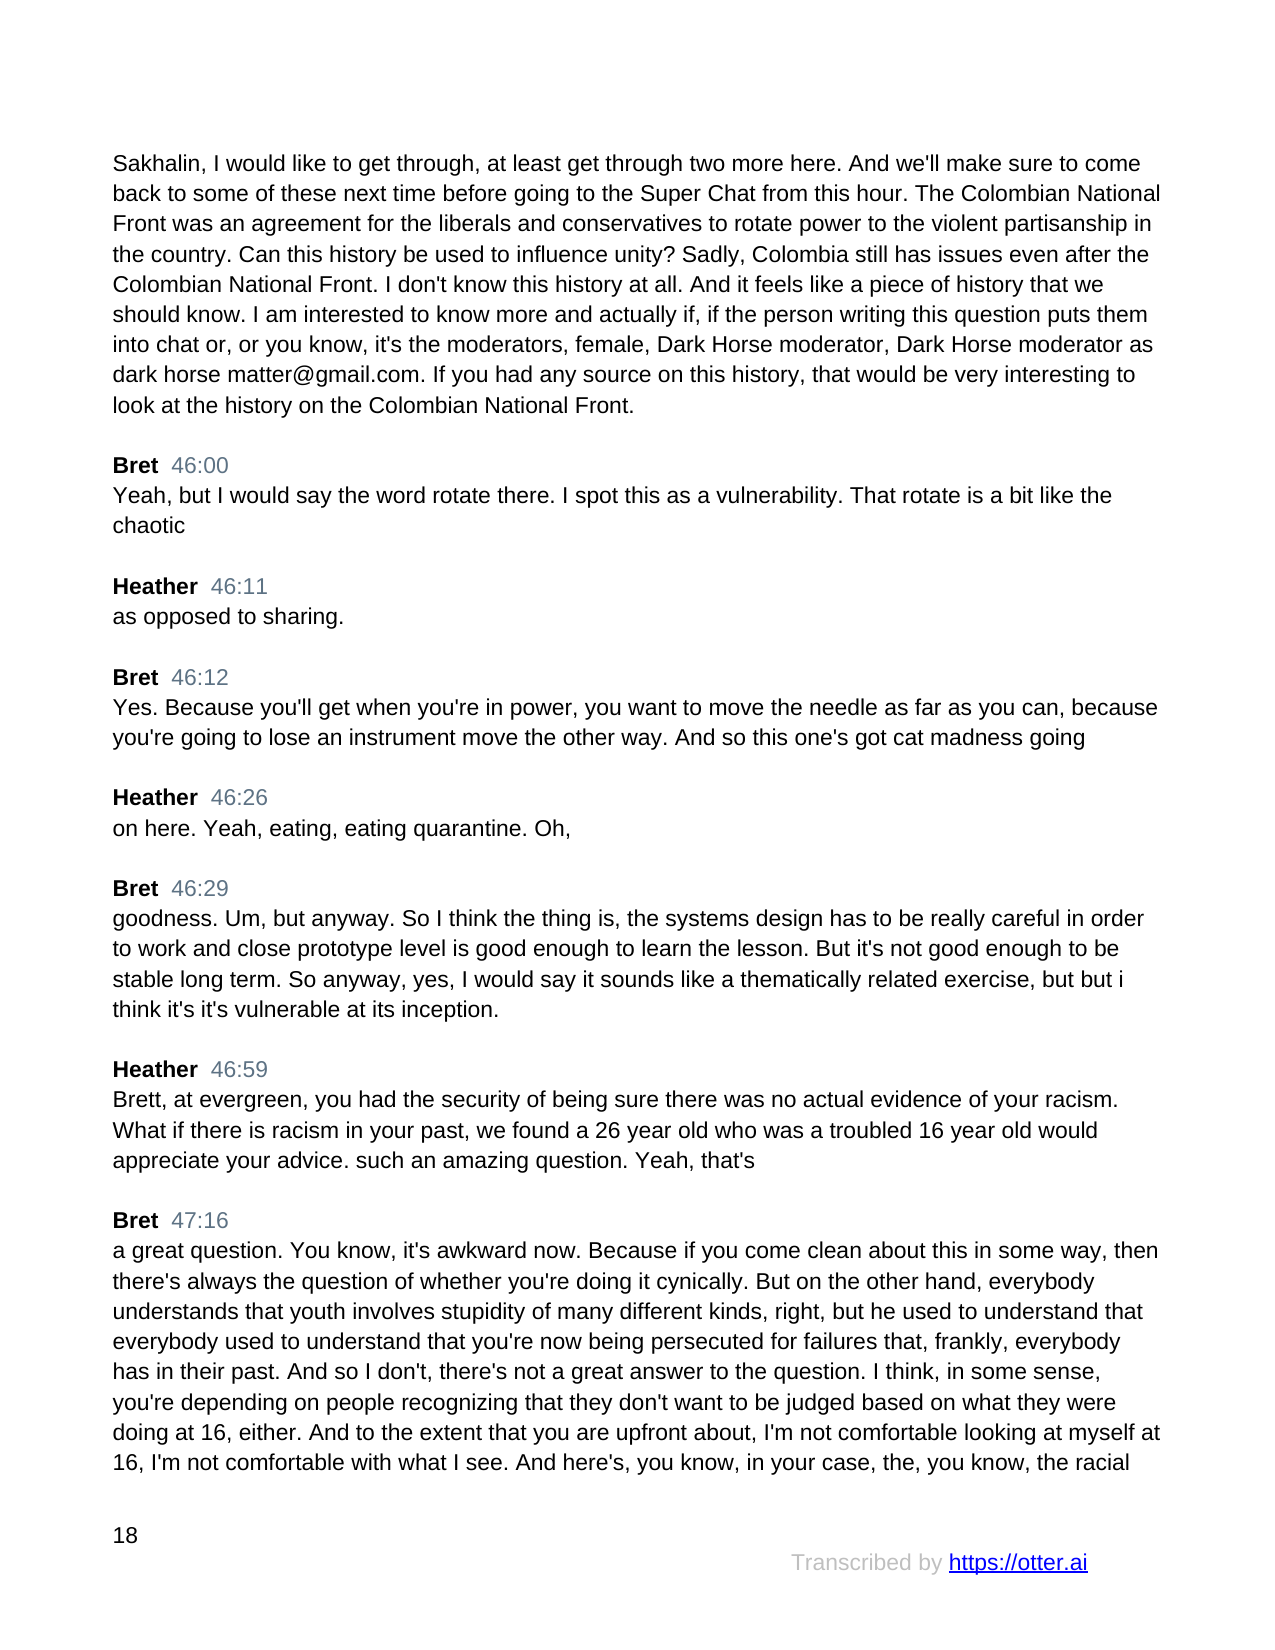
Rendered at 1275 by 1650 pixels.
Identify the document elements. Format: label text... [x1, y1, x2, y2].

text Heather 46:11 [112, 573, 1162, 599]
text Sakhalin, I would like to get through, at least get through two more here. And we'll make sure to come back to some of these next time before going to the Super Chat from this hour. The Colombian National Front was an agreement for the liberals and conservatives to rotate power to the violent partisanship in the country. Can this history be used to influence unity? Sadly, Colombia still has issues even after the Colombian National Front. I don't know this history at all. And it feels like a piece of history that we should know. I am interested to know more and actually if, if the person writing this question puts them into chat or, or you know, it's the moderators, female, Dark Horse moderator, Dark Horse moderator as dark horse matter@gmail.com. If you had any source on this history, that would be very interesting to look at the history on the Colombian National Front. [112, 150, 1162, 418]
text Yes. Because you'll get when you're in power, you want to move the needle as far as you can, because you're going to lose an instrument move the other way. And so this one's got cat madness going [112, 694, 1162, 750]
text on here. Yeah, eating, eating quarantine. Oh, [112, 814, 1162, 841]
text Brett, at evergreen, you had the security of being sure there was no actual evidence of your racism. What if there is racism in your past, we found a 26 year old who was a troubled 16 year old would appreciate your advice. such an amazing question. Yeah, that's [112, 1086, 1162, 1173]
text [112, 1237, 1162, 1475]
text Bret 46:29 [112, 875, 1162, 901]
text Bret 47:16 [112, 1207, 1162, 1234]
text Bret 46:00 [112, 452, 1162, 478]
text Yeah, but I would say the word rotate there. I spot this as a vulnerability. That rotate is a bit like the chaotic [112, 482, 1162, 539]
text Heather 46:59 [112, 1056, 1162, 1083]
text as opposed to sharing. [112, 603, 1162, 629]
text Bret 46:12 [112, 663, 1162, 690]
text Heather 46:26 [112, 784, 1162, 811]
text goodness. Um, but anyway. So I think the thing is, the systems design has to be really careful in order to work and close prototype level is good enough to learn the lesson. But it's not good enough to be stable long term. So anyway, yes, I would say it sounds like a thematically related exercise, but but i think it's it's vulnerable at its inception. [112, 905, 1162, 1022]
